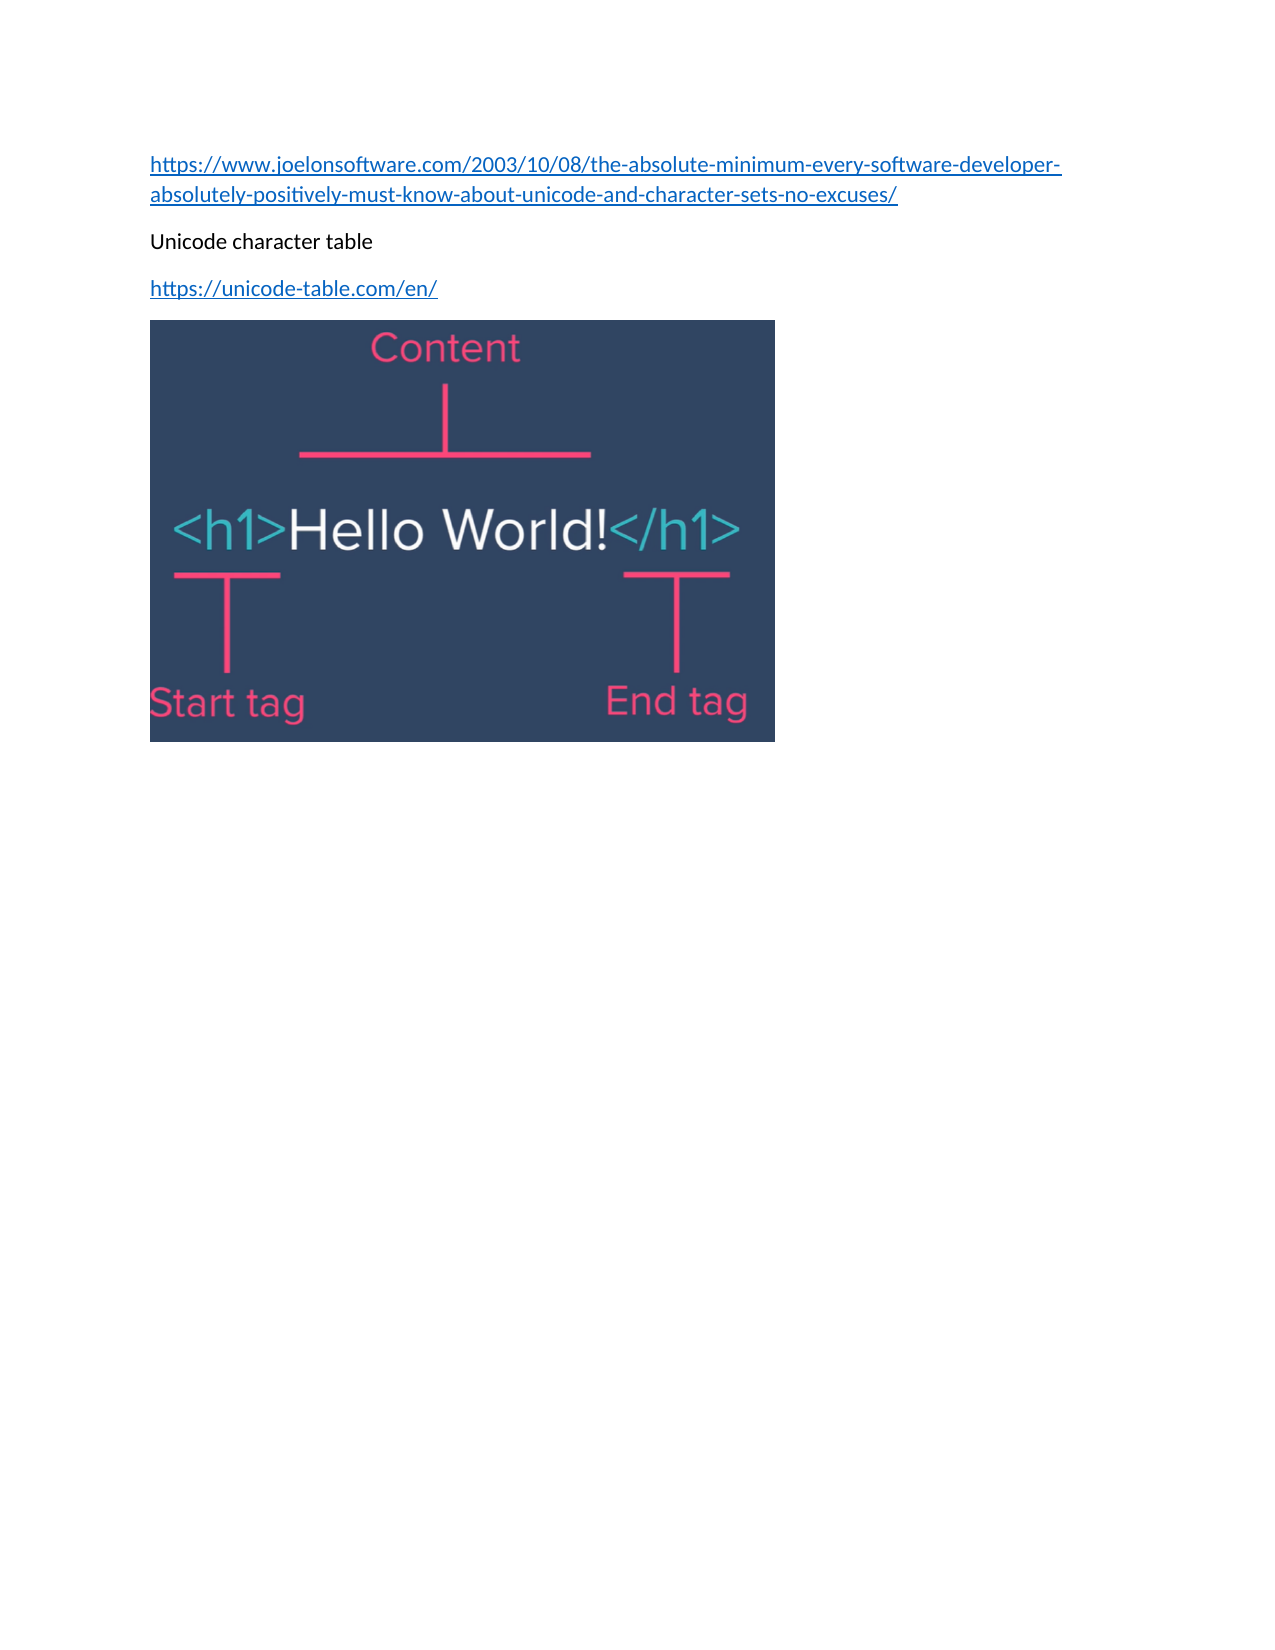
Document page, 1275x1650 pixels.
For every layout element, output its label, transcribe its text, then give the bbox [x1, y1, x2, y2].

text https://unicode-table.com/en/ [150, 274, 1125, 302]
text Unicode character table [150, 227, 1125, 255]
text https://www.joelonsoftware.com/2003/10/08/the-absolute-minimum-every-software-developer-absolutely-positively-must-know-about-unicode-and-character-sets-no-excuses/ [150, 150, 1125, 208]
picture [150, 320, 775, 742]
